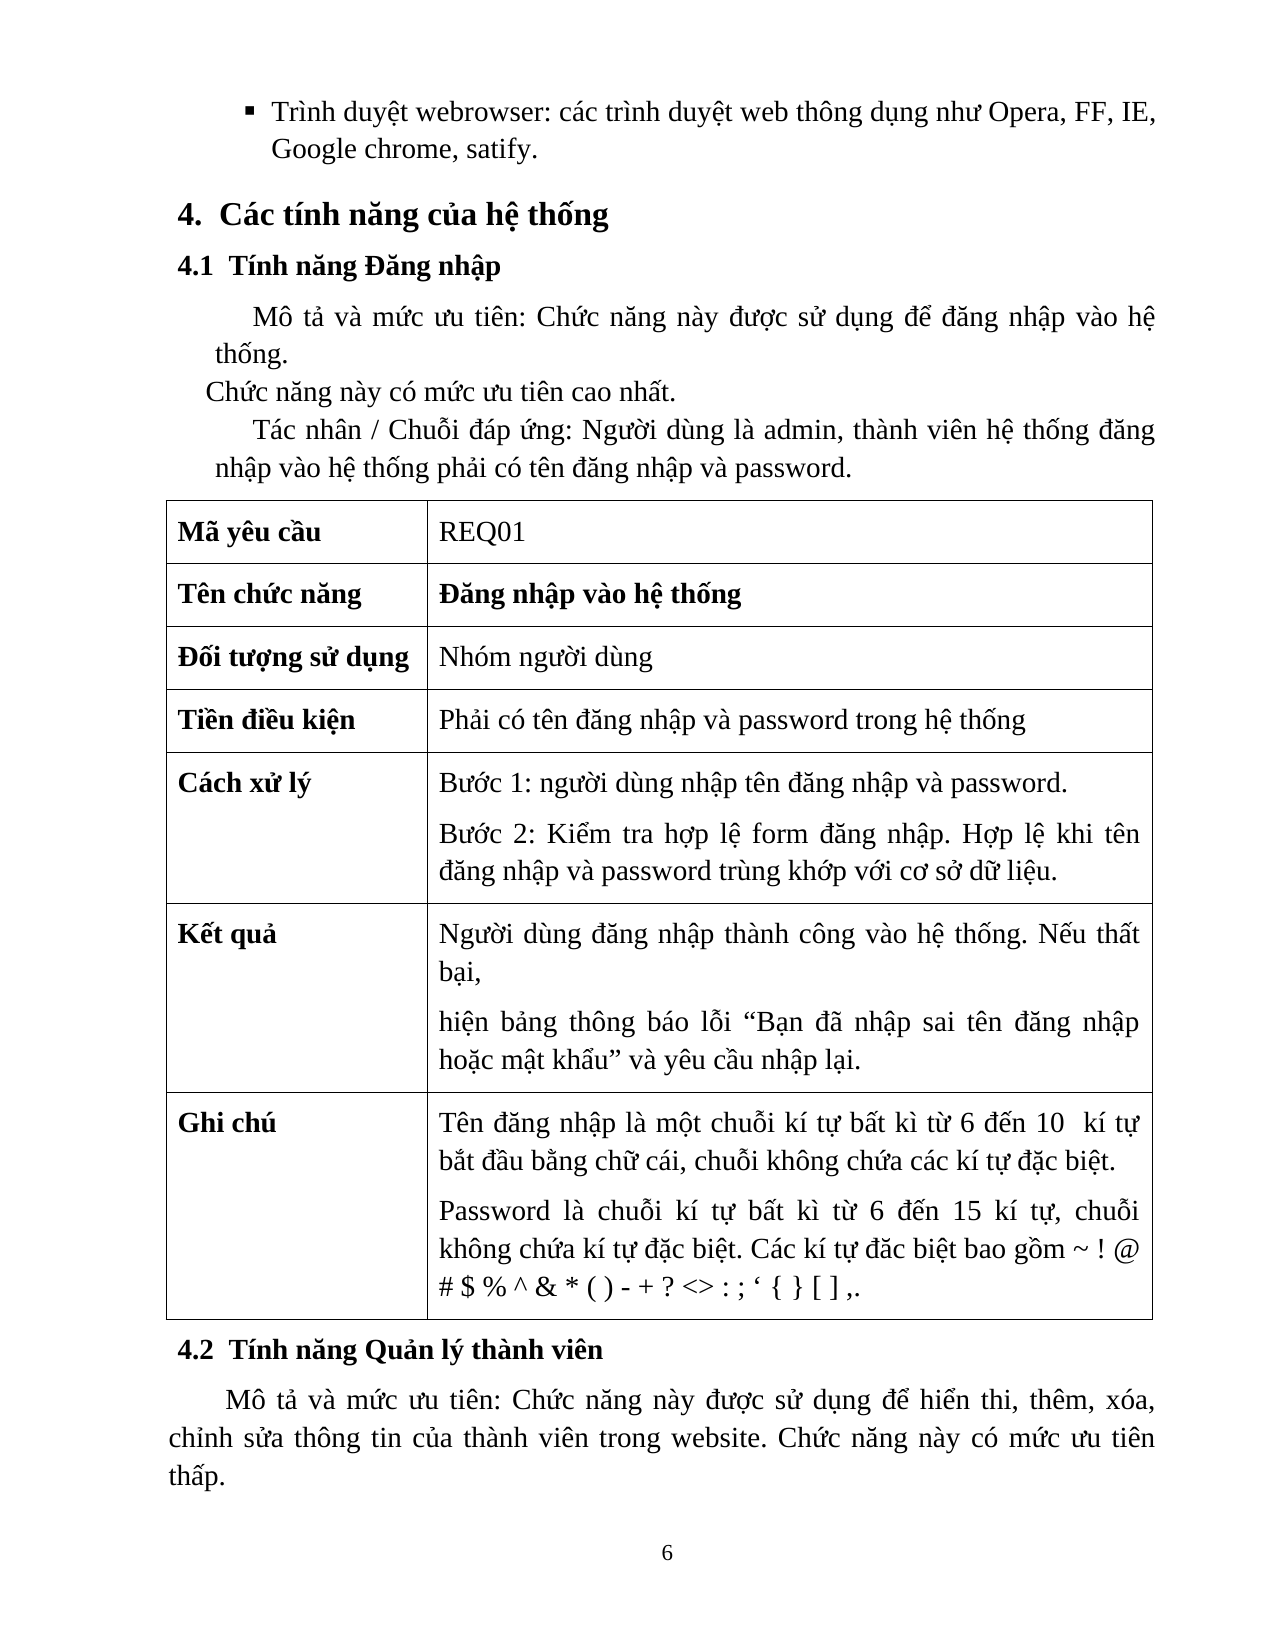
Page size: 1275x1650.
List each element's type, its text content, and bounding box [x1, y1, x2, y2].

table_cell Cách xử lý [167, 753, 427, 903]
table_cell Tên chức năng [167, 564, 427, 626]
subtitle 4. Các tính năng của hệ thống [177, 194, 1157, 233]
list Mô tả và mức ưu tiên: Chức năng này được sử dụng để hiển thi, thêm, xóa, chỉnh sửa thông tin của thành viên trong website. Chức năng này có mức ưu tiên thấp. [168, 1382, 1157, 1491]
table_header REQ01 [428, 501, 1152, 563]
list Chức năng này có mức ưu tiên cao nhất. [205, 374, 1157, 408]
table_cell Phải có tên đăng nhập và password trong hệ thống [428, 690, 1152, 752]
table_cell Tên đăng nhập là một chuỗi kí tự bất kì từ 6 đến 10 kí tự bắt đầu bằng chữ cái, chuỗi không chứa các kí tự đặc biệt. Password là chuỗi kí tự bất kì từ 6 đến 15 kí tự, chuỗi không chứa kí tự đặc biệt. Các kí tự đăc biệt bao gồm ~ ! @ # $ % ^ & * ( ) - + ? <> : ; ‘ { } [ ] ,. [428, 1093, 1152, 1318]
table_header Mã yêu cầu [167, 501, 427, 563]
list Trình duyệt webrowser: các trình duyệt web thông dụng như Opera, FF, IE, Google chrome, satify. [243, 94, 1157, 165]
table_cell Đăng nhập vào hệ thống [428, 564, 1152, 626]
subtitle 4.1 Tính năng Đăng nhập [177, 248, 1157, 282]
table_cell Người dùng đăng nhập thành công vào hệ thống. Nếu thất bại, hiện bảng thông báo lỗi “Bạn đã nhập sai tên đăng nhập hoặc mật khẩu” và yêu cầu nhập lại. [428, 904, 1152, 1092]
subtitle 4.2 Tính năng Quản lý thành viên [177, 1332, 1157, 1366]
table_cell Ghi chú [167, 1093, 427, 1318]
list Tác nhân / Chuỗi đáp ứng: Người dùng là admin, thành viên hệ thống đăng nhập vào hệ thống phải có tên đăng nhập và password. [215, 412, 1157, 483]
table_cell Đối tượng sử dụng [167, 627, 427, 689]
table_cell Nhóm người dùng [428, 627, 1152, 689]
table_cell Bước 1: người dùng nhập tên đăng nhập và password. Bước 2: Kiểm tra hợp lệ form đăng nhập. Hợp lệ khi tên đăng nhập và password trùng khớp với cơ sở dữ liệu. [428, 753, 1152, 903]
table_cell Kết quả [167, 904, 427, 1092]
table_cell Tiền điều kiện [167, 690, 427, 752]
list Mô tả và mức ưu tiên: Chức năng này được sử dụng để đăng nhập vào hệ thống. [215, 299, 1157, 370]
